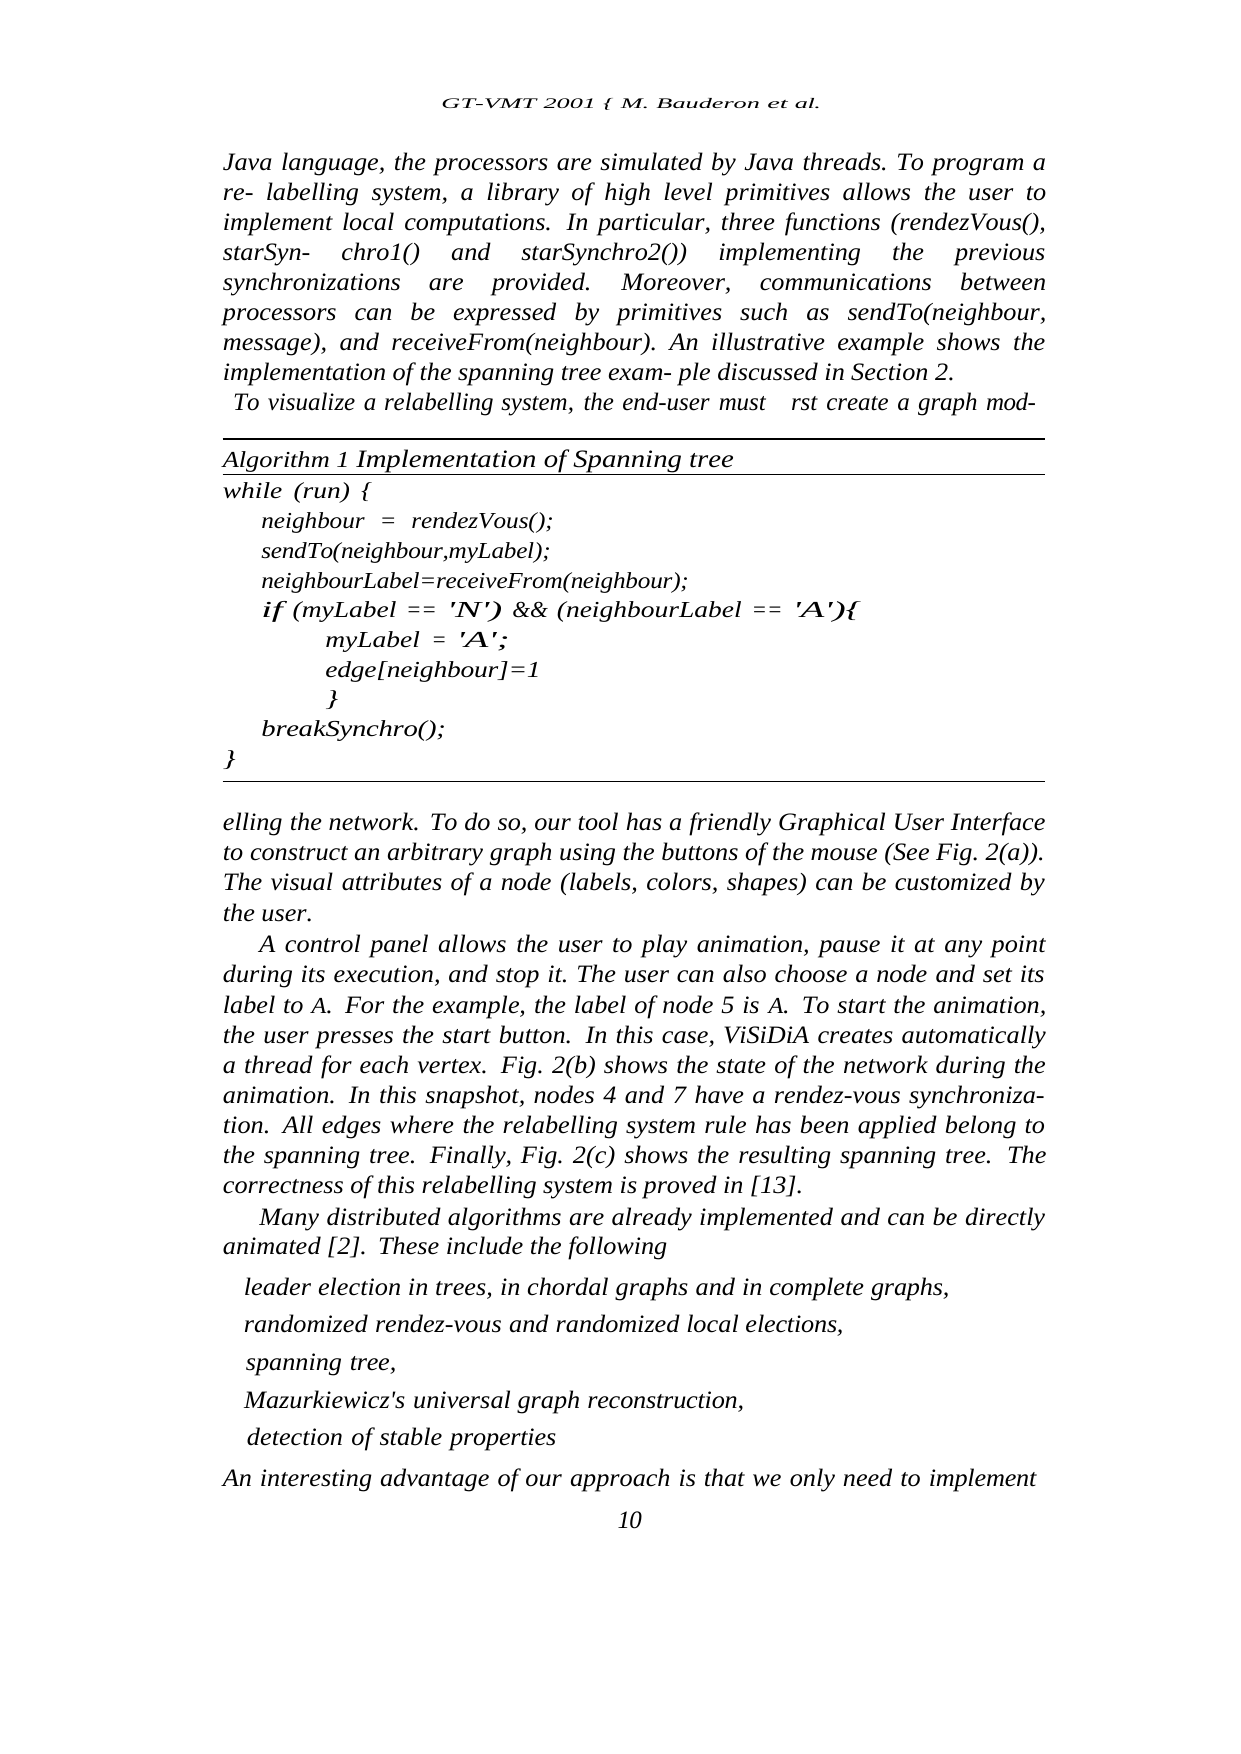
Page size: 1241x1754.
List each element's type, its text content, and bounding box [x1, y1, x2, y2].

text edge[neighbour]=1 [325, 657, 1096, 683]
text A control panel allows the user to play animation, pause it at any point during its execution, and stop it. The user can also choose a node and set its label to A. For the example, the label of node 5 is A. To start the animation, the user presses the start button. In this case, ViSiDiA creates automatically a thread for each vertex. Fig. 2(b) shows the state of the network during the animation. In this snapshot, nodes 4 and 7 have a rendez-vous synchroniza- tion. All edges where the relabelling system rule has been applied belong to the spanning tree. Finally, Fig. 2(c) shows the resulting spanning tree. The correctness of this relabelling system is proved in [13]. [223, 929, 1046, 1199]
text Mazurkiewicz's universal graph reconstruction, [225, 1385, 1096, 1414]
text } [223, 745, 1096, 771]
text if (myLabel == 'N') && (neighbourLabel == 'A'){ myLabel = 'A'; [261, 596, 952, 653]
text spanning tree, [225, 1347, 1096, 1376]
text detection of stable properties [225, 1422, 1096, 1451]
text leader election in trees, in chordal graphs and in complete graphs, [225, 1272, 1096, 1301]
text An interesting advantage of our approach is that we only need to implement [223, 1463, 1096, 1492]
text Many distributed algorithms are already implemented and can be directly animated [2]. These include the following [223, 1202, 1046, 1260]
text Algorithm 1 Implementation of Spanning tree while (run) { [223, 437, 786, 474]
text randomized rendez-vous and randomized local elections, [225, 1309, 1096, 1338]
text To visualize a relabelling system, the end-user must rst create a graph mod- [233, 388, 1096, 416]
text Java language, the processors are simulated by Java threads. To program a re- labelling system, a library of high level primitives allows the user to implement local computations. In particular, three functions (rendezVous(), starSyn- chro1() and starSynchro2()) implementing the previous synchronizations are provided. Moreover, communications between processors can be expressed by primitives such as sendTo(neighbour, message), and receiveFrom(neighbour). An illustrative example shows the implementation of the spanning tree exam- ple discussed in Section 2. [223, 147, 1046, 386]
text elling the network. To do so, our tool has a friendly Graphical User Interface to construct an arbitrary graph using the buttons of the mouse (See Fig. 2(a)). The visual attributes of a node (labels, colors, shapes) can be customized by the user. [223, 807, 1046, 926]
text } [325, 685, 1096, 711]
text neighbour = rendezVous(); sendTo(neighbour,myLabel); neighbourLabel=receiveFrom(neighbour); [261, 507, 786, 593]
text Algorithm 1 Implementation of Spanning tree while (run) { [223, 475, 786, 503]
text breakSynchro(); [261, 715, 1096, 741]
